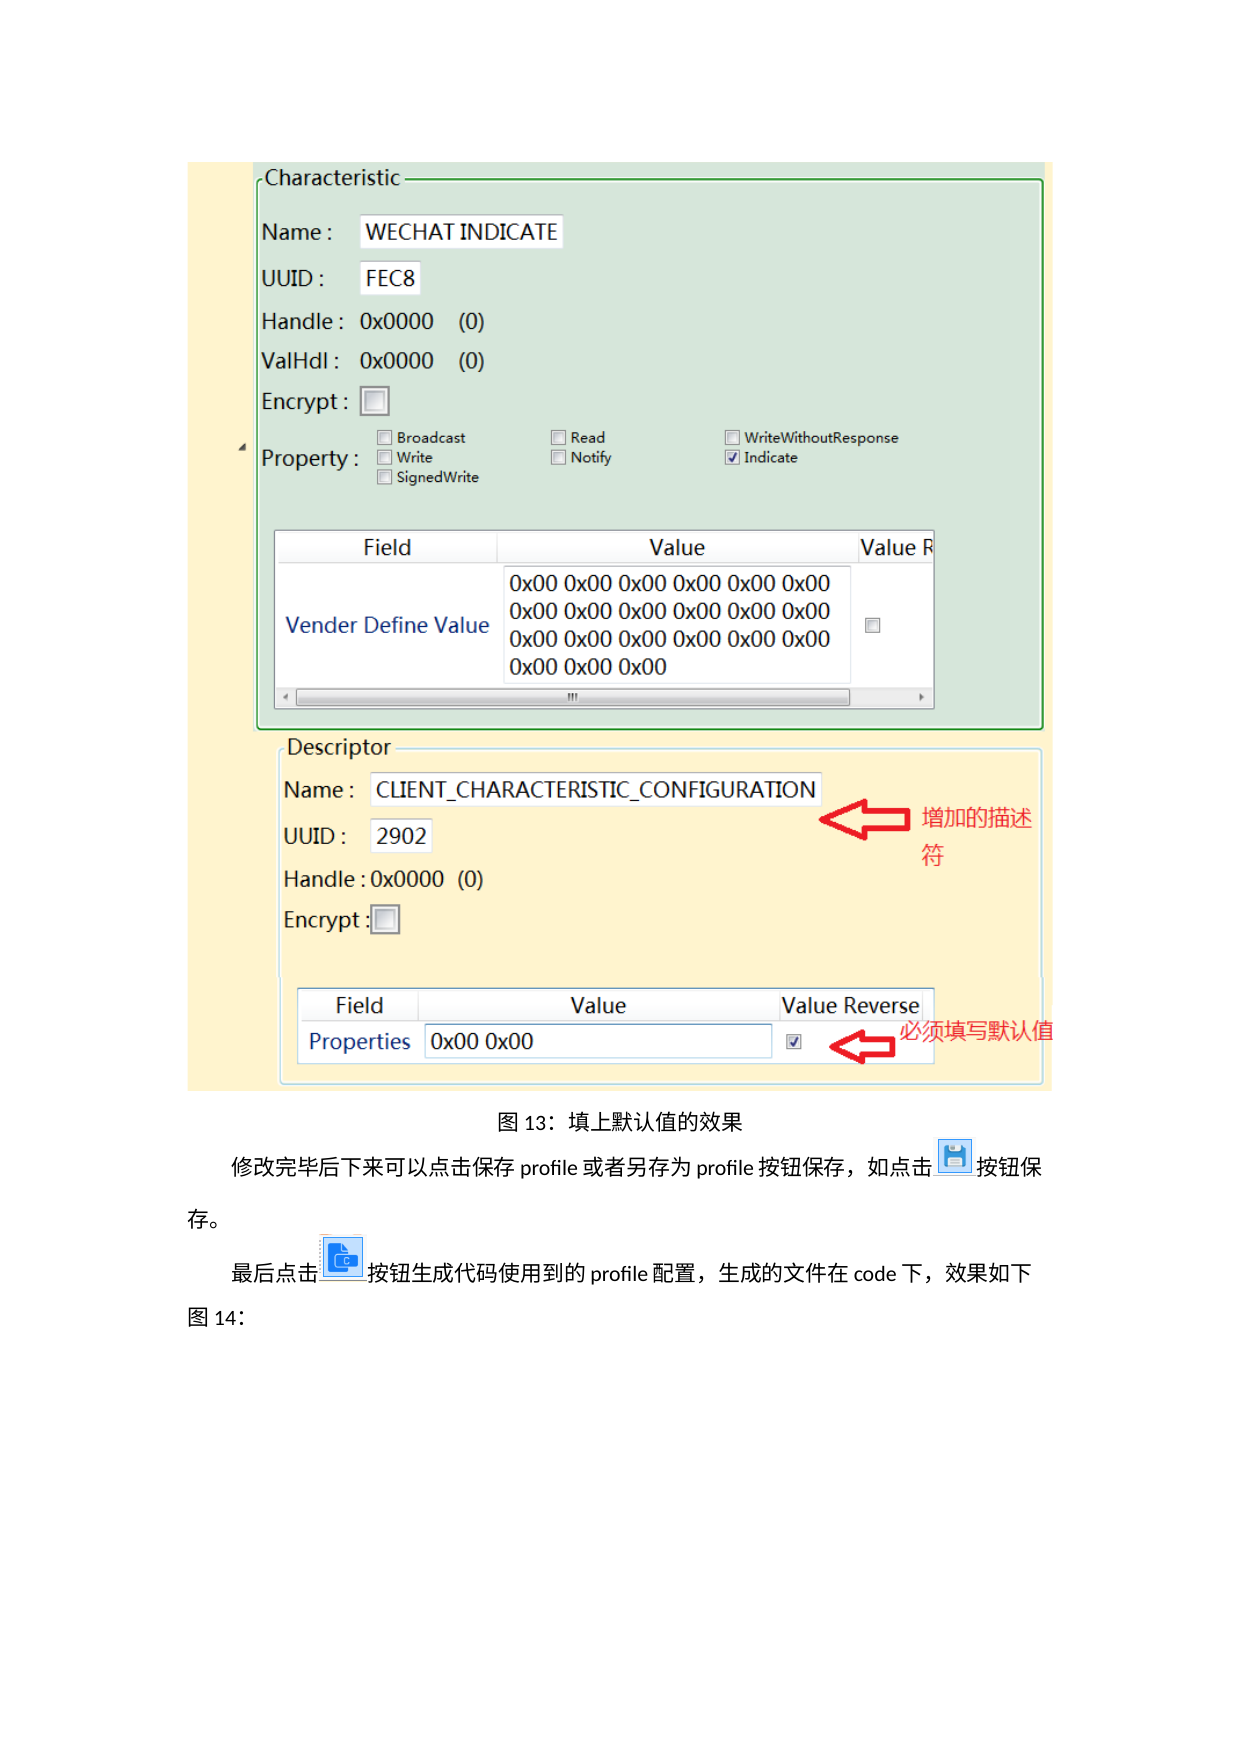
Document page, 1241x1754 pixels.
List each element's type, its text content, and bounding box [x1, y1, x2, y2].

text 图13：填上默认值的效果 [187, 1104, 1053, 1137]
picture [187, 162, 1053, 1091]
picture [933, 1137, 977, 1176]
text 最后点击按钮生成代码使用到的profile配置，生成的文件在code下，效果如下图14： [187, 1234, 1053, 1332]
picture [318, 1234, 367, 1282]
text 修改完毕后下来可以点击保存profile或者另存为profile按钮保存，如点击按钮保存。 [187, 1137, 1053, 1234]
